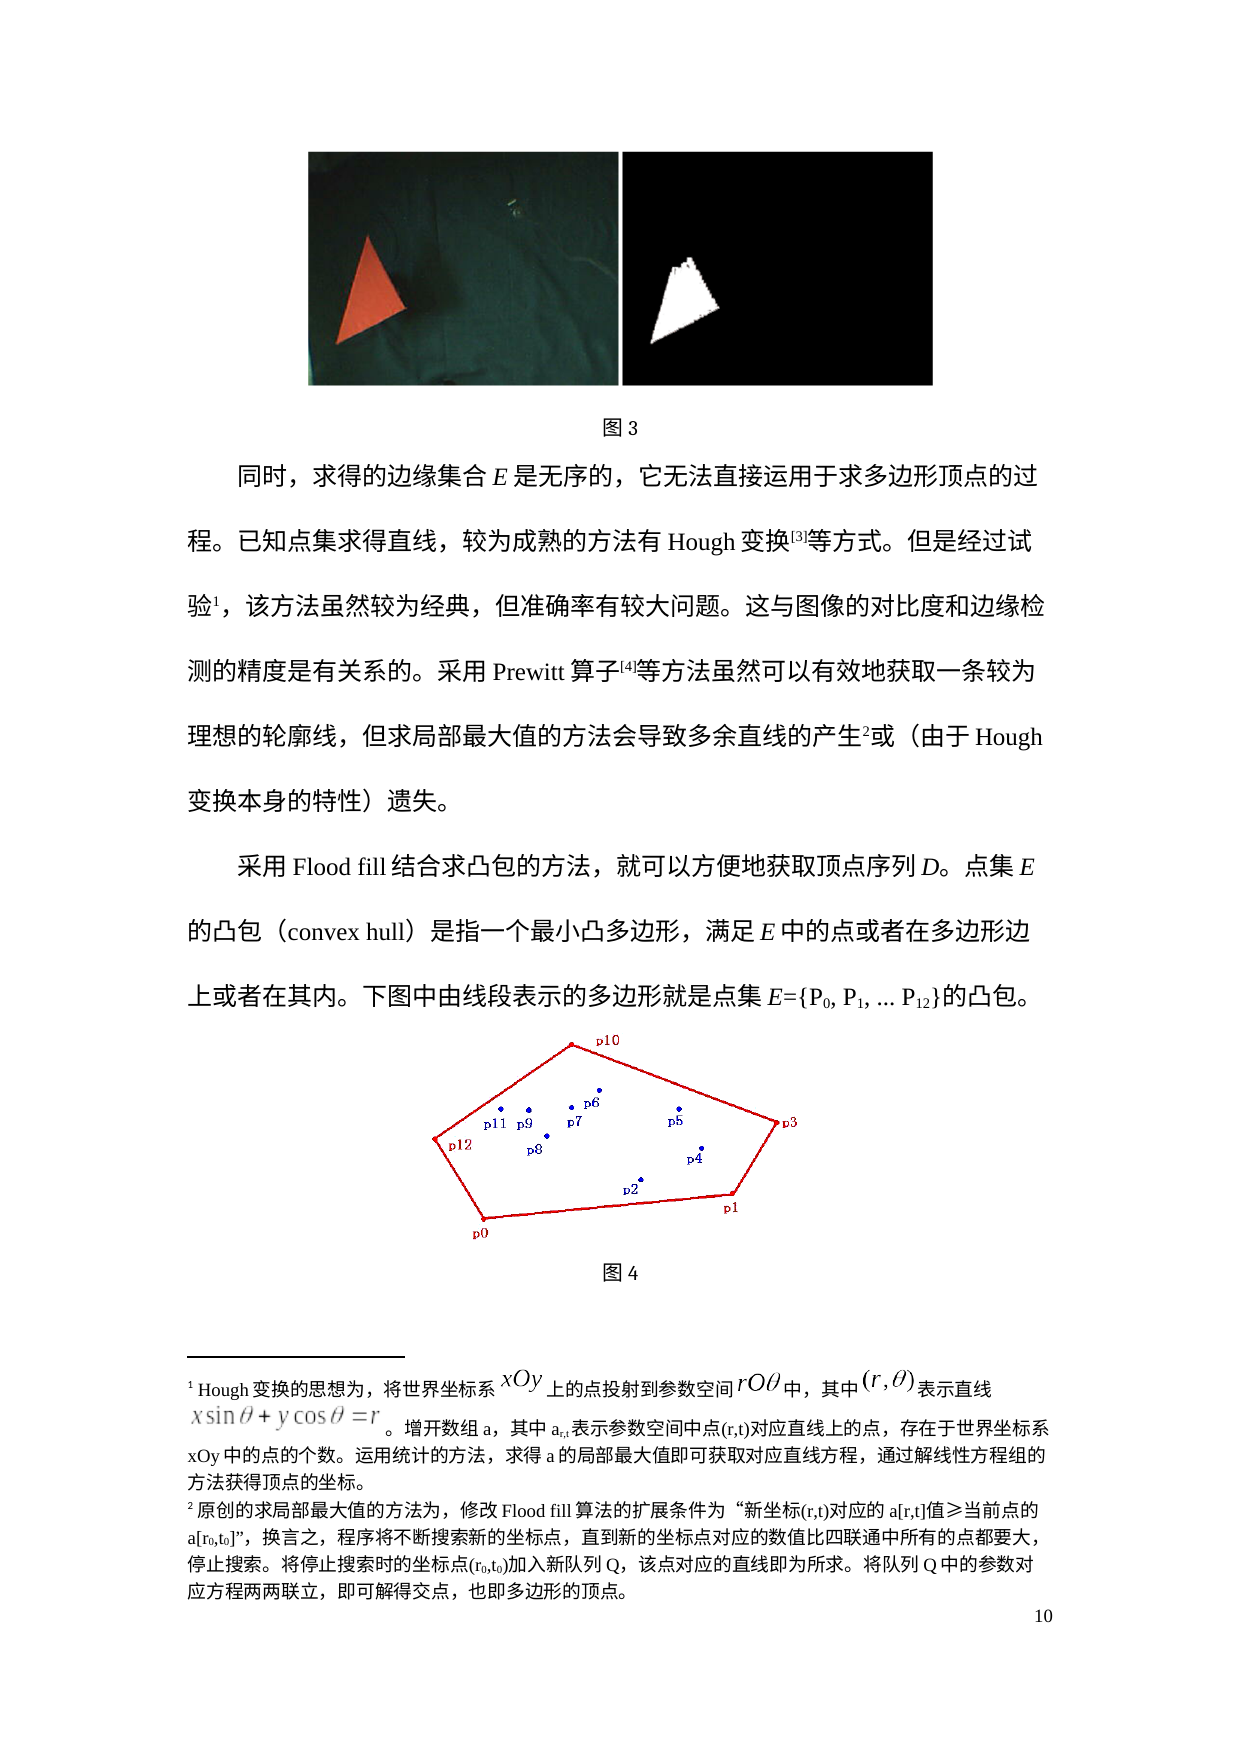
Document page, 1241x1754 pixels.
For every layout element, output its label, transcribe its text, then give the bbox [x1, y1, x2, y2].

text 同时，求得的边缘集合E是无序的，它无法直接运用于求多边形顶点的过程。已知点集求得直线，较为成熟的方法有Hough变换[3]等方式。但是经过试验，该方法虽然较为经典，但准确率有较大问题。这与图像的对比度和边缘检测的精度是有关系的。采用Prewitt算子[4]等方法虽然可以有效地获取一条较为理想的轮廓线，但求局部最大值的方法会导致多余直线的产生或（由于Hough变换本身的特性）遗失。 [187, 442, 1053, 832]
text 图 3 [187, 410, 1053, 442]
picture [306, 150, 935, 387]
text 采用Flood fill结合求凸包的方法，就可以方便地获取顶点序列D。点集E的凸包（convex hull）是指一个最小凸多边形，满足E中的点或者在多边形边上或者在其内。下图中由线段表示的多边形就是点集E={P0, P1, ... P12}的凸包。 [187, 832, 1053, 1027]
text 图 4 [187, 1255, 1053, 1287]
picture [395, 1027, 845, 1253]
